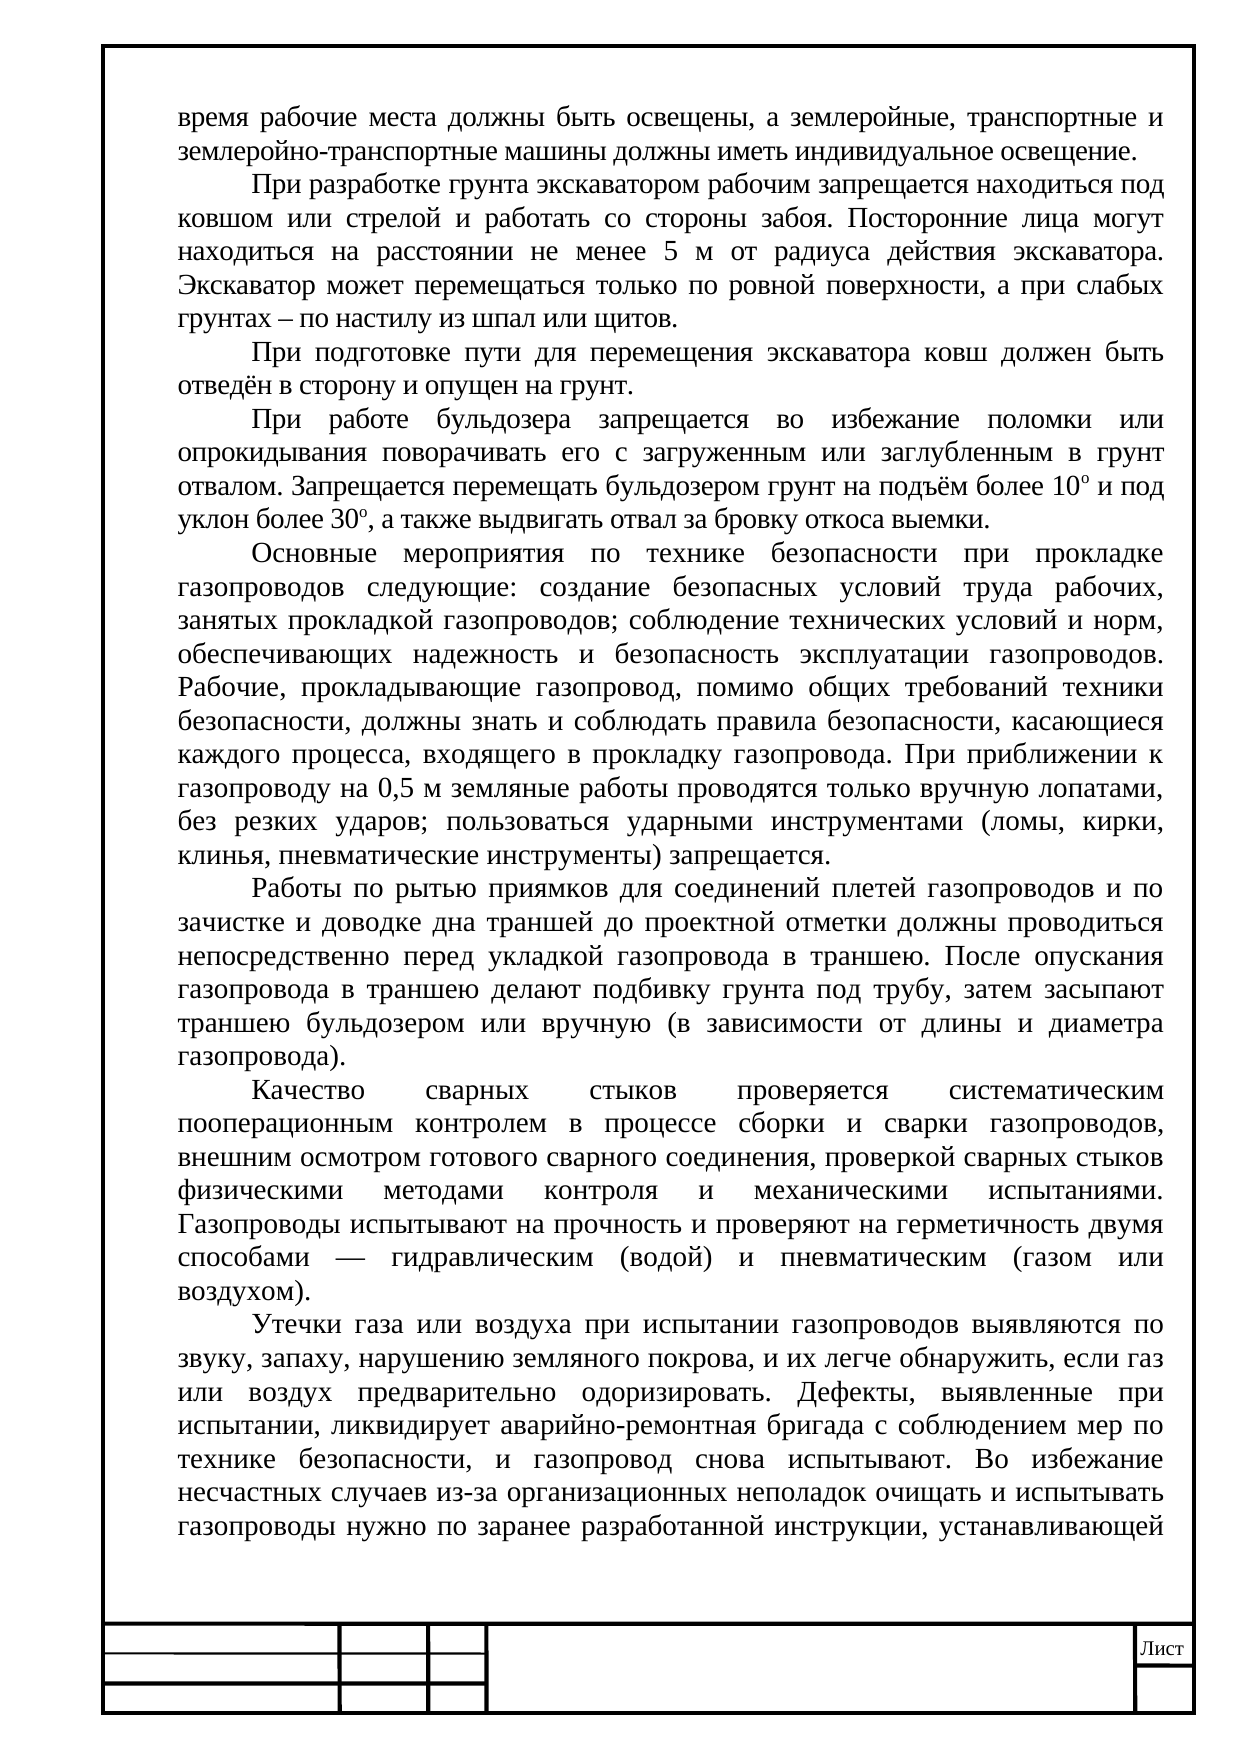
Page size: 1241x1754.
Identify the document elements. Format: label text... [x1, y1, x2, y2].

text Работы по рытью приямков для соединений плетей газопроводов и по зачистке и доводке дна траншей до проектной отметки должны проводиться непосредственно перед укладкой газопровода в траншею. После опускания газопровода в траншею делают подбивку грунта под трубу, затем засыпают траншею бульдозером или вручную (в зависимости от длины и диаметра газопровода). [177, 871, 1164, 1072]
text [177, 1307, 1164, 1541]
text Основные мероприятия по технике безопасности при прокладке газопроводов следующие: создание безопасных условий труда рабочих, занятых прокладкой газопроводов; соблюдение технических условий и норм, обеспечивающих надежность и безопасность эксплуатации газопроводов. Рабочие, прокладывающие газопровод, помимо общих требований техники безопасности, должны знать и соблюдать правила безопасности, касающиеся каждого процесса, входящего в прокладку газопровода. При приближении к газопроводу на 0,5 м земляные работы проводятся только вручную лопатами, без резких ударов; пользоваться ударными инструментами (ломы, кирки, клинья, пневматические инструменты) запрещается. [177, 535, 1164, 871]
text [177, 99, 1164, 166]
text При подготовке пути для перемещения экскаватора ковш должен быть отведён в сторону и опущен на грунт. [177, 334, 1164, 401]
text При работе бульдозера запрещается во избежание поломки или опрокидывания поворачивать его с загруженным или заглубленным в грунт отвалом. Запрещается перемещать бульдозером грунт на подъём более 10о и под уклон более 30о, а также выдвигать отвал за бровку откоса выемки. [177, 401, 1164, 535]
text При разработке грунта экскаватором рабочим запрещается находиться под ковшом или стрелой и работать со стороны забоя. Посторонние лица могут находиться на расстоянии не менее 5 м от радиуса действия экскаватора. Экскаватор может перемещаться только по ровной поверхности, а при слабых грунтах – по настилу из шпал или щитов. [177, 166, 1164, 334]
text Качество сварных стыков проверяется систематическим пооперационным контролем в процессе сборки и сварки газопроводов, внешним осмотром готового сварного соединения, проверкой сварных стыков физическими методами контроля и механическими испытаниями. Газопроводы испытывают на прочность и проверяют на герметичность двумя способами — гидравлическим (водой) и пневматическим (газом или воздухом). [177, 1072, 1164, 1307]
